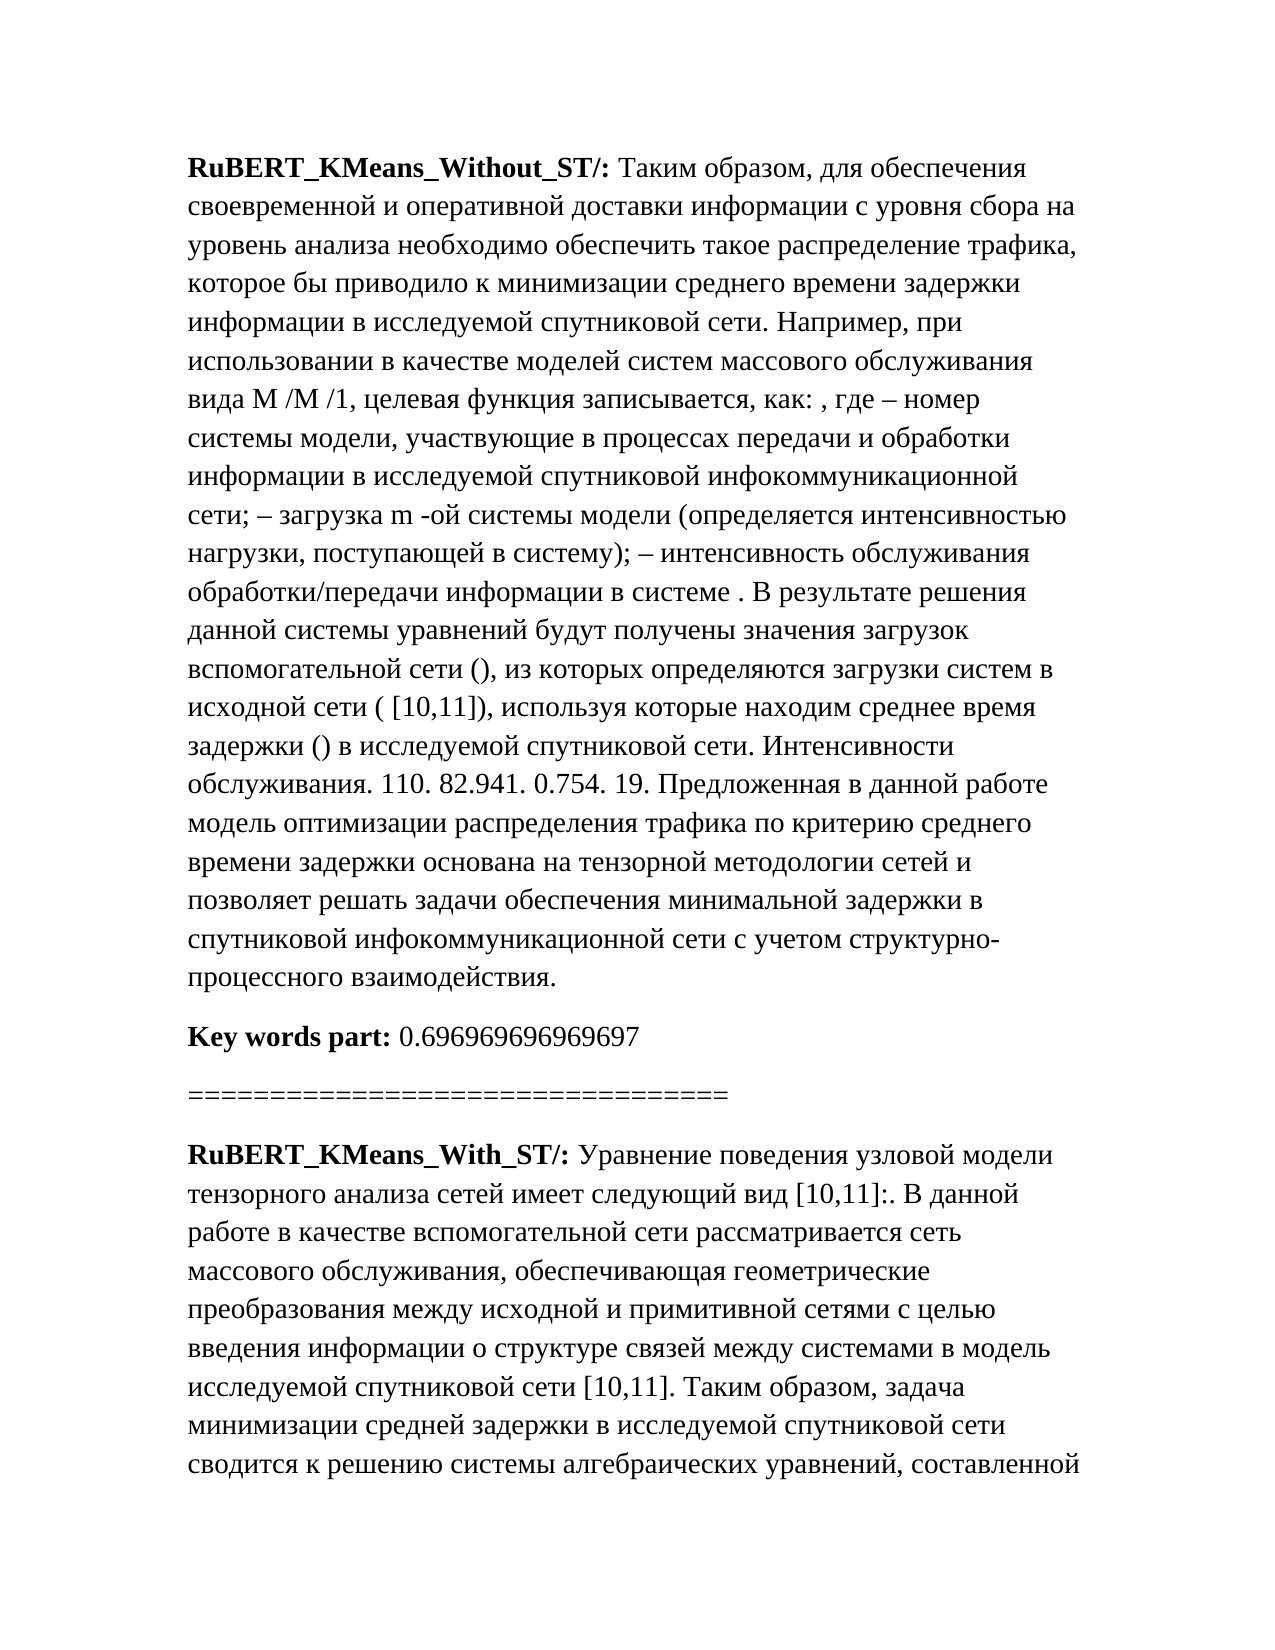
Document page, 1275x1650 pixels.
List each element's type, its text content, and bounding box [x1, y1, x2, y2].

text RuBERT_KMeans_Without_ST/: Таким образом, для обеспечения своевременной и оперативной доставки информации с уровня сбора на уровень анализа необходимо обеспечить такое распределение трафика, которое бы приводило к минимизации среднего времени задержки информации в исследуемой спутниковой сети. Например, при использовании в качестве моделей систем массового обслуживания вида M /M /1, целевая функция записывается, как: , где – номер системы модели, участвующие в процессах передачи и обработки информации в исследуемой спутниковой инфокоммуникационной сети; – загрузка m -ой системы модели (определяется интенсивностью нагрузки, поступающей в систему); – интенсивность обслуживания обработки/передачи информации в системе . В результате решения данной системы уравнений будут получены значения загрузок вспомогательной сети (), из которых определяются загрузки систем в исходной сети ( [10,11]), используя которые находим среднее время задержки () в исследуемой спутниковой сети. Интенсивности обслуживания. 110. 82.941. 0.754. 19. Предложенная в данной работе модель оптимизации распределения трафика по критерию среднего времени задержки основана на тензорной методологии сетей и позволяет решать задачи обеспечения минимальной задержки в спутниковой инфокоммуникационной сети с учетом структурно-процессного взаимодействия. [187, 150, 1087, 993]
text ================================= [187, 1078, 1087, 1112]
text Key words part: 0.696969696969697 [187, 1019, 1087, 1052]
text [187, 1137, 1087, 1479]
